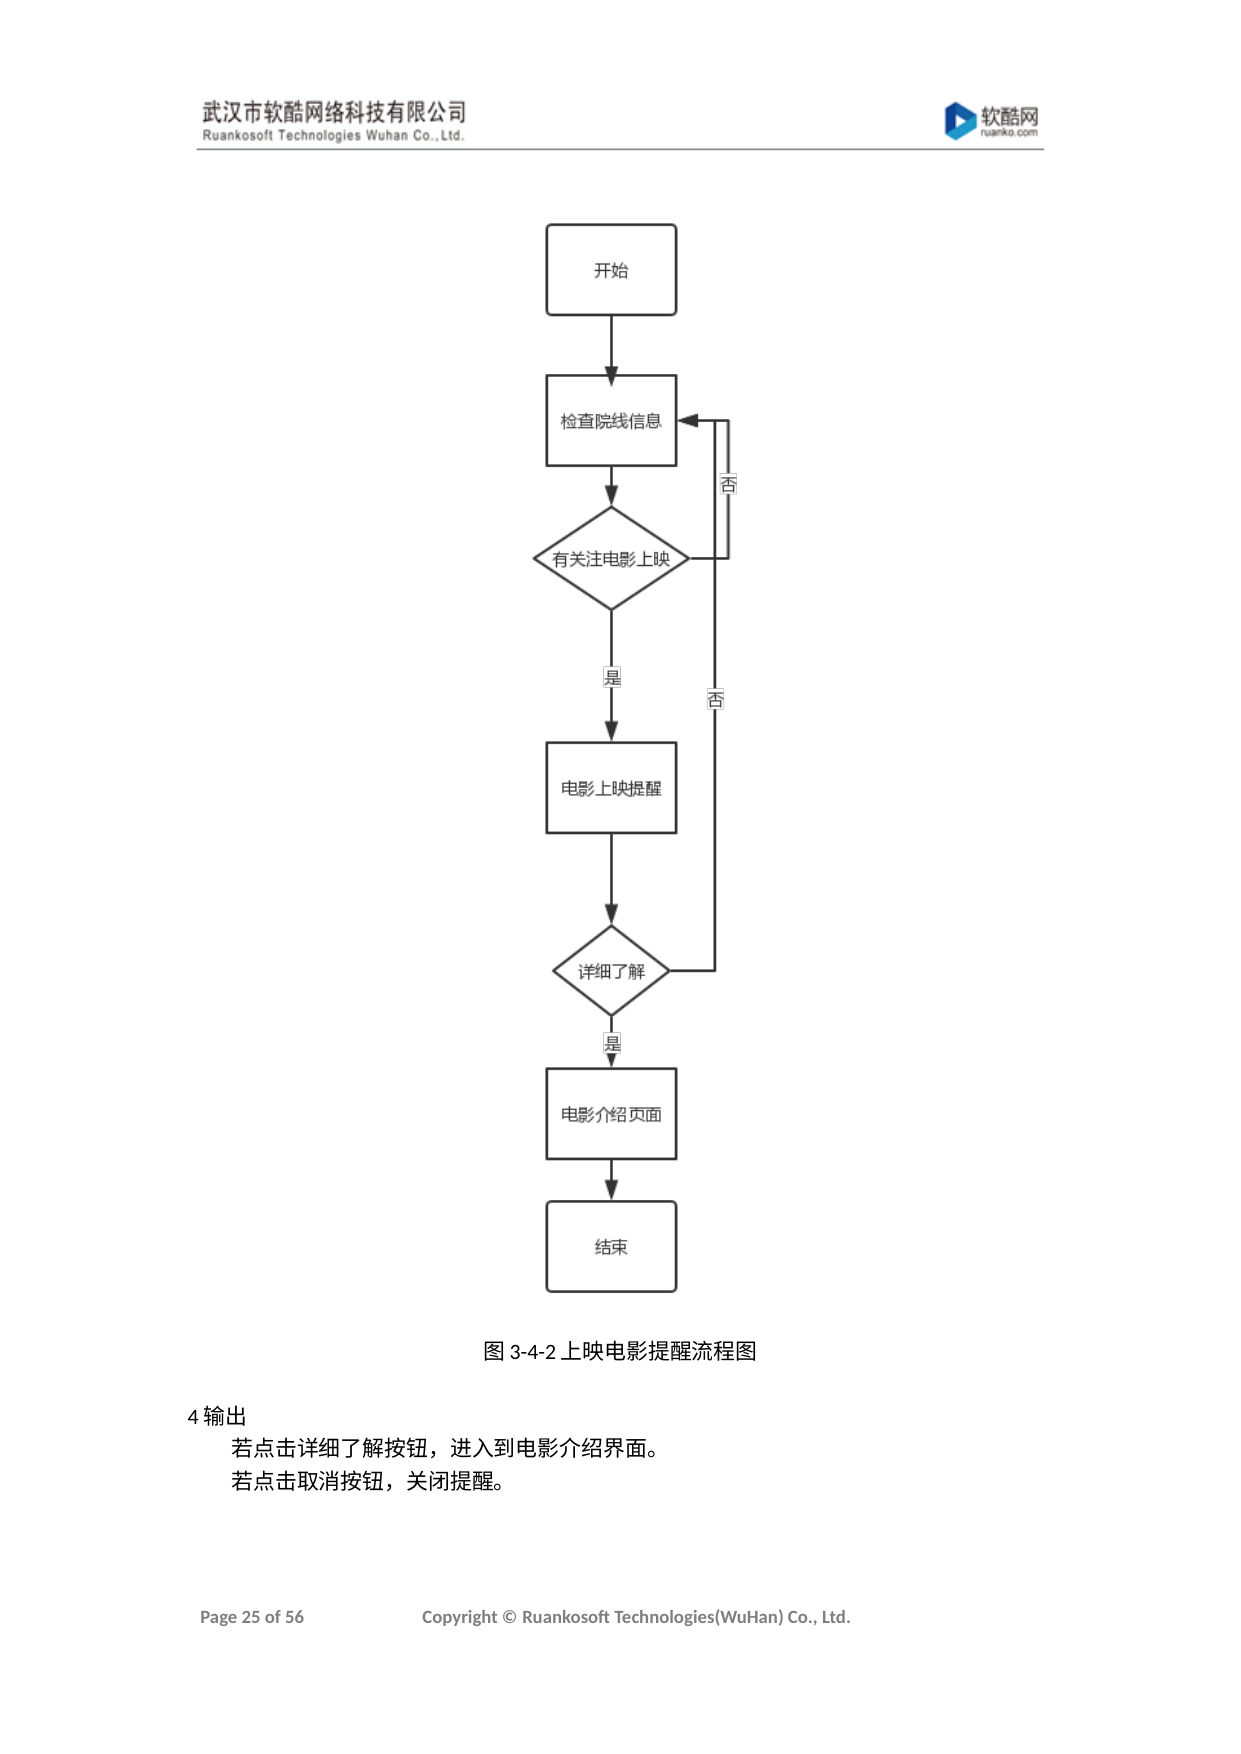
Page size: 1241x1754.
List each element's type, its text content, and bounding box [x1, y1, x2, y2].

picture [472, 163, 768, 1333]
text 若点击详细了解按钮，进入到电影介绍界面。 [187, 1431, 1053, 1463]
text 若点击取消按钮，关闭提醒。 [187, 1463, 1053, 1496]
picture [196, 88, 1044, 152]
text 4 输出 [187, 1398, 1053, 1431]
text 图3-4-2上映电影提醒流程图 [187, 1333, 1053, 1366]
